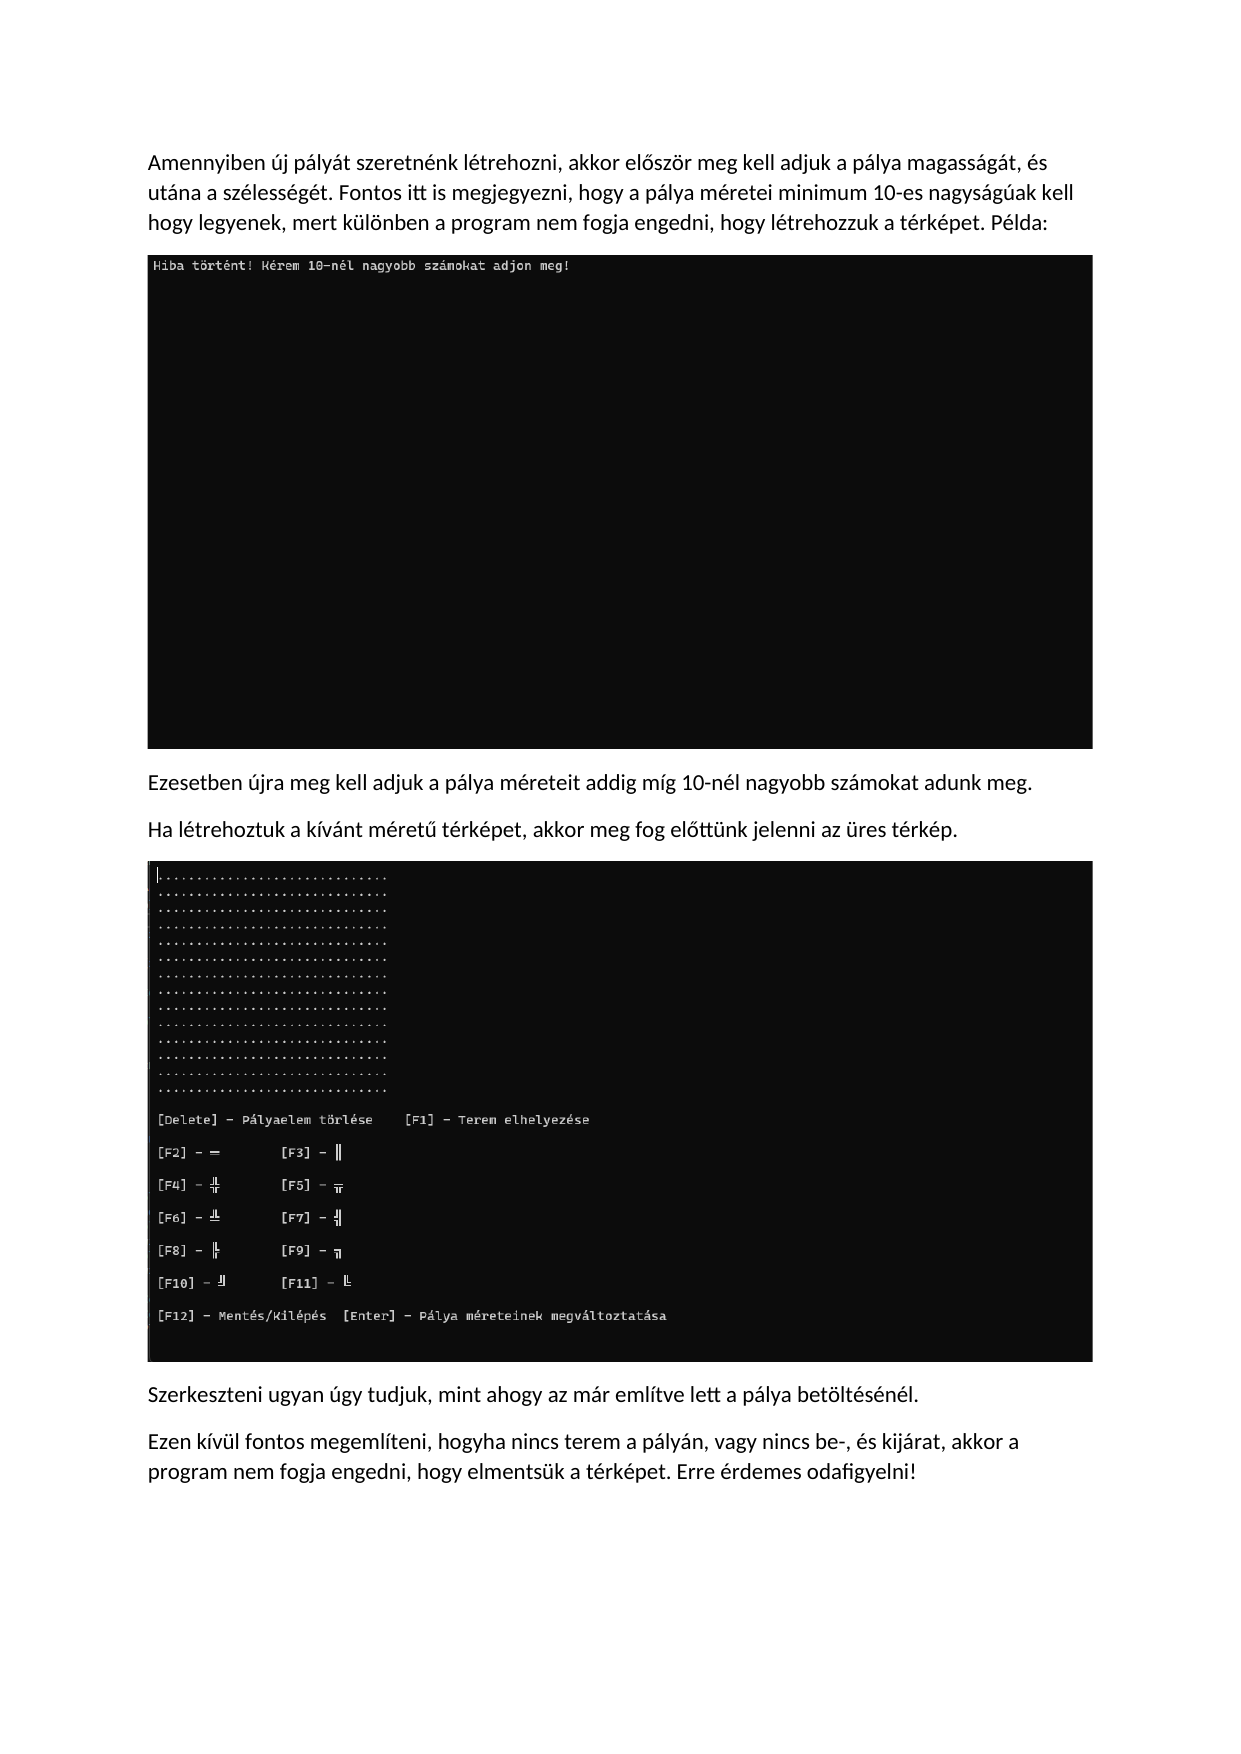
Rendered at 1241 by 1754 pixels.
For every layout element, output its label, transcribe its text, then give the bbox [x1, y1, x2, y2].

text Ezen kívül fontos megemlíteni, hogyha nincs terem a pályán, vagy nincs be-, és kijárat, akkor a program nem fogja engedni, hogy elmentsük a térképet. Erre érdemes odafigyelni! [148, 1427, 1093, 1485]
text Ha létrehoztuk a kívánt méretű térképet, akkor meg fog előttünk jelenni az üres térkép. [148, 815, 1093, 843]
picture [147, 861, 1093, 1362]
text Amennyiben új pályát szeretnénk létrehozni, akkor először meg kell adjuk a pálya magasságát, és utána a szélességét. Fontos itt is megjegyezni, hogy a pálya méretei minimum 10-es nagyságúak kell hogy legyenek, mert különben a program nem fogja engedni, hogy létrehozzuk a térképet. Példa: [148, 148, 1093, 236]
text Szerkeszteni ugyan úgy tudjuk, mint ahogy az már említve lett a pálya betöltésénél. [148, 1380, 1093, 1408]
picture [147, 255, 1093, 749]
text Ezesetben újra meg kell adjuk a pálya méreteit addig míg 10-nél nagyobb számokat adunk meg. [148, 768, 1093, 796]
